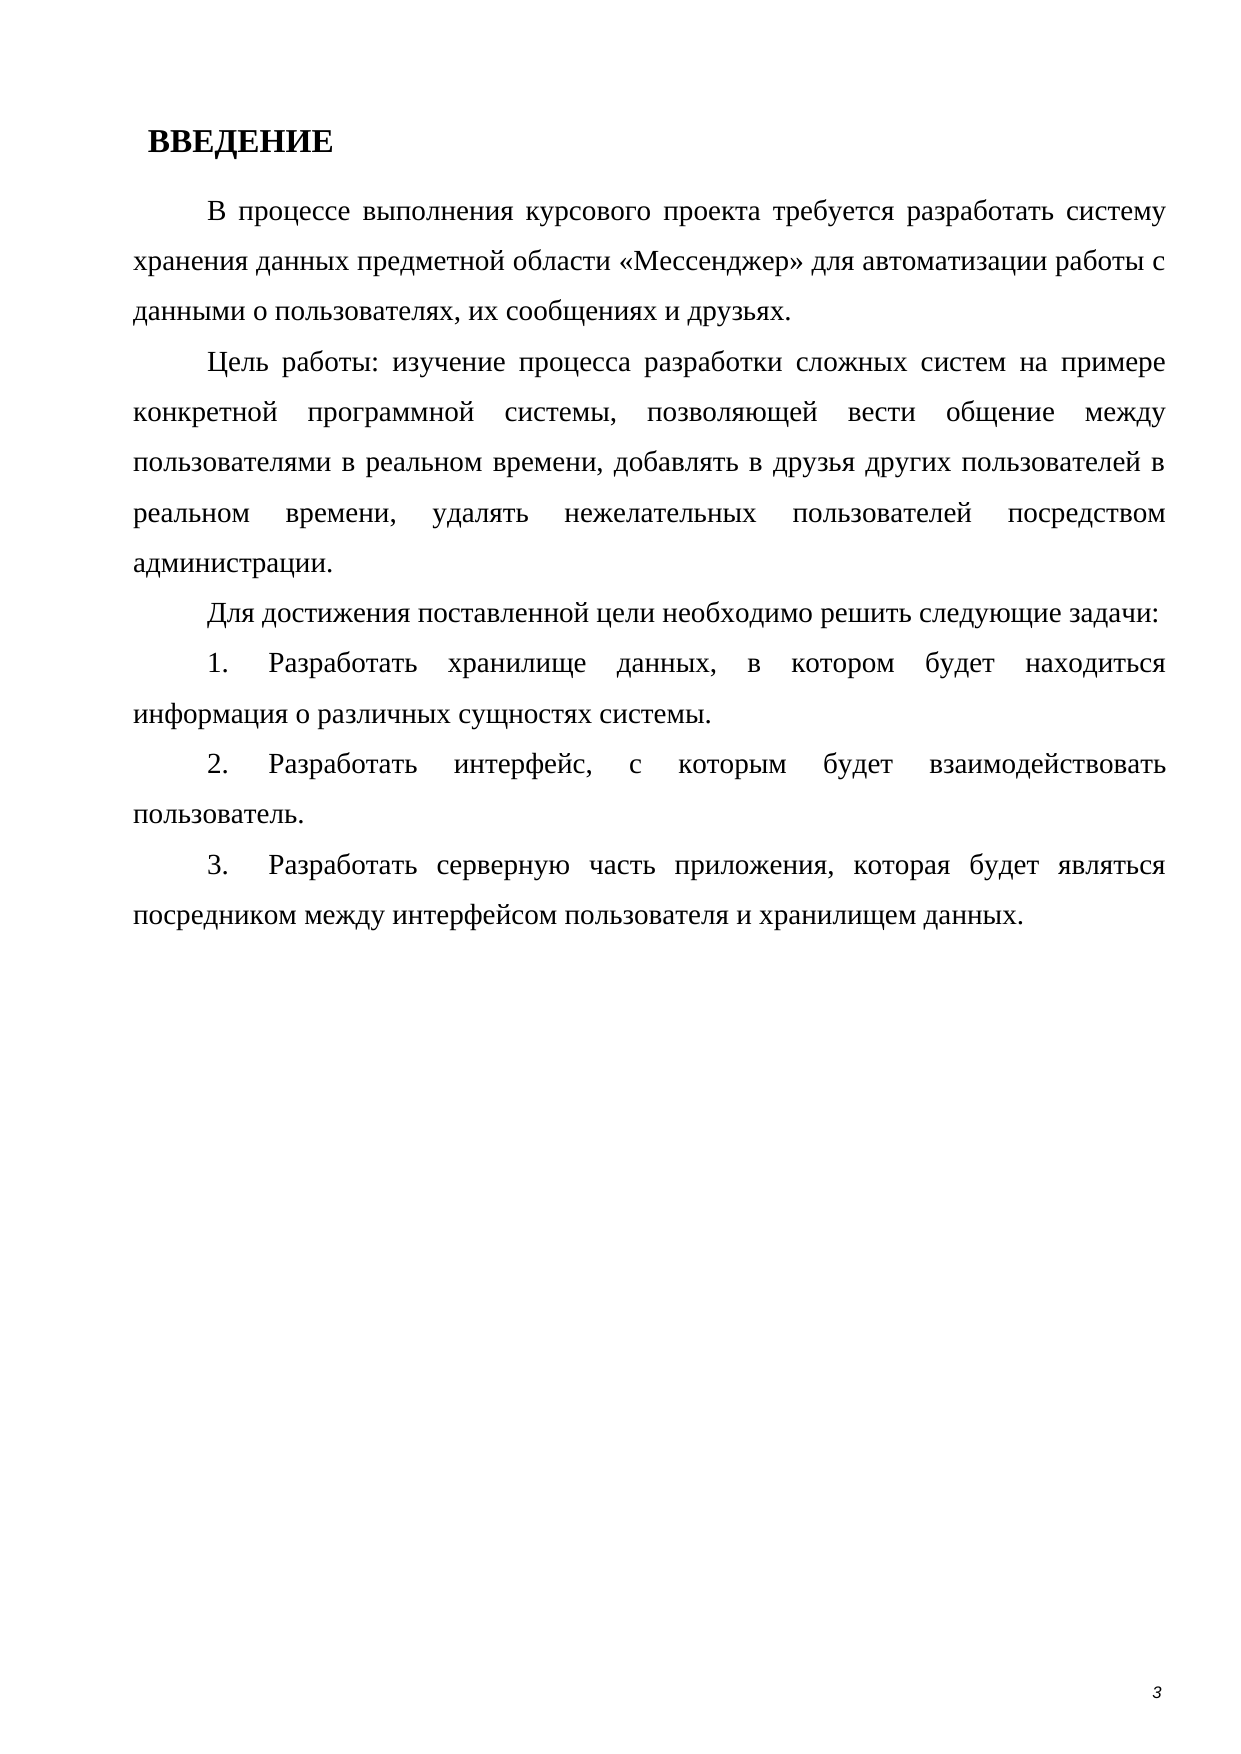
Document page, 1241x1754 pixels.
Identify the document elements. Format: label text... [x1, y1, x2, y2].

subtitle ВВЕДЕНИЕ [148, 121, 1194, 159]
list Цель работы: изучение процесса разработки сложных систем на примере конкретной программной системы, позволяющей вести общение между пользователями в реальном времени, добавлять в друзья других пользователей в реальном времени, удалять нежелательных пользователей посредством администрации. [133, 344, 1167, 578]
list В процессе выполнения курсового проекта требуется разработать систему хранения данных предметной области «Мессенджер» для автоматизации работы с данными о пользователях, их сообщениях и друзьях. [133, 193, 1167, 327]
list 3. Разработать серверную часть приложения, которая будет являться посредником между интерфейсом пользователя и хранилищем данных. [133, 847, 1167, 931]
list Для достижения поставленной цели необходимо решить следующие задачи: [133, 595, 1167, 629]
list 1. Разработать хранилище данных, в котором будет находиться информация о различных сущностях системы. [133, 646, 1167, 729]
list 2. Разработать интерфейс, с которым будет взаимодействовать пользователь. [133, 746, 1167, 830]
